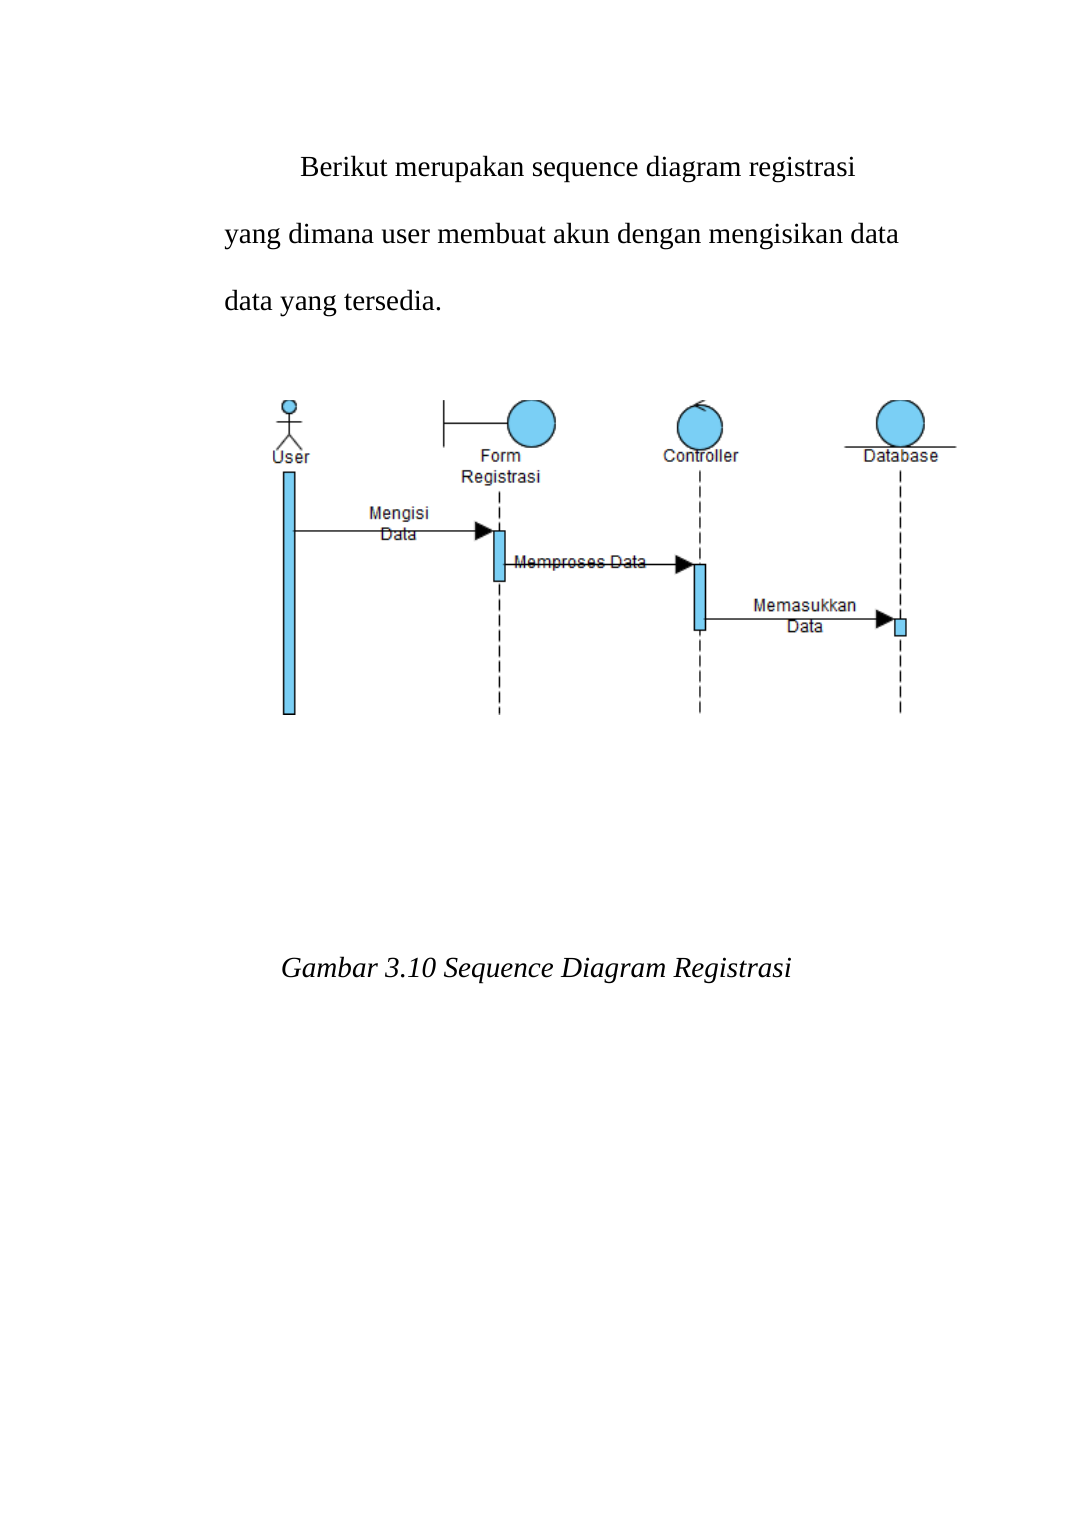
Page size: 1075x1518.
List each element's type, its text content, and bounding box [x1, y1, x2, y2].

picture [272, 400, 957, 715]
text Gambar 3.10 Sequence Diagram Registrasi [280, 950, 795, 984]
text Berikut merupakan sequence diagram registrasi yang dimana user membuat akun dengan mengisikan data data yang tersedia. [224, 149, 915, 317]
